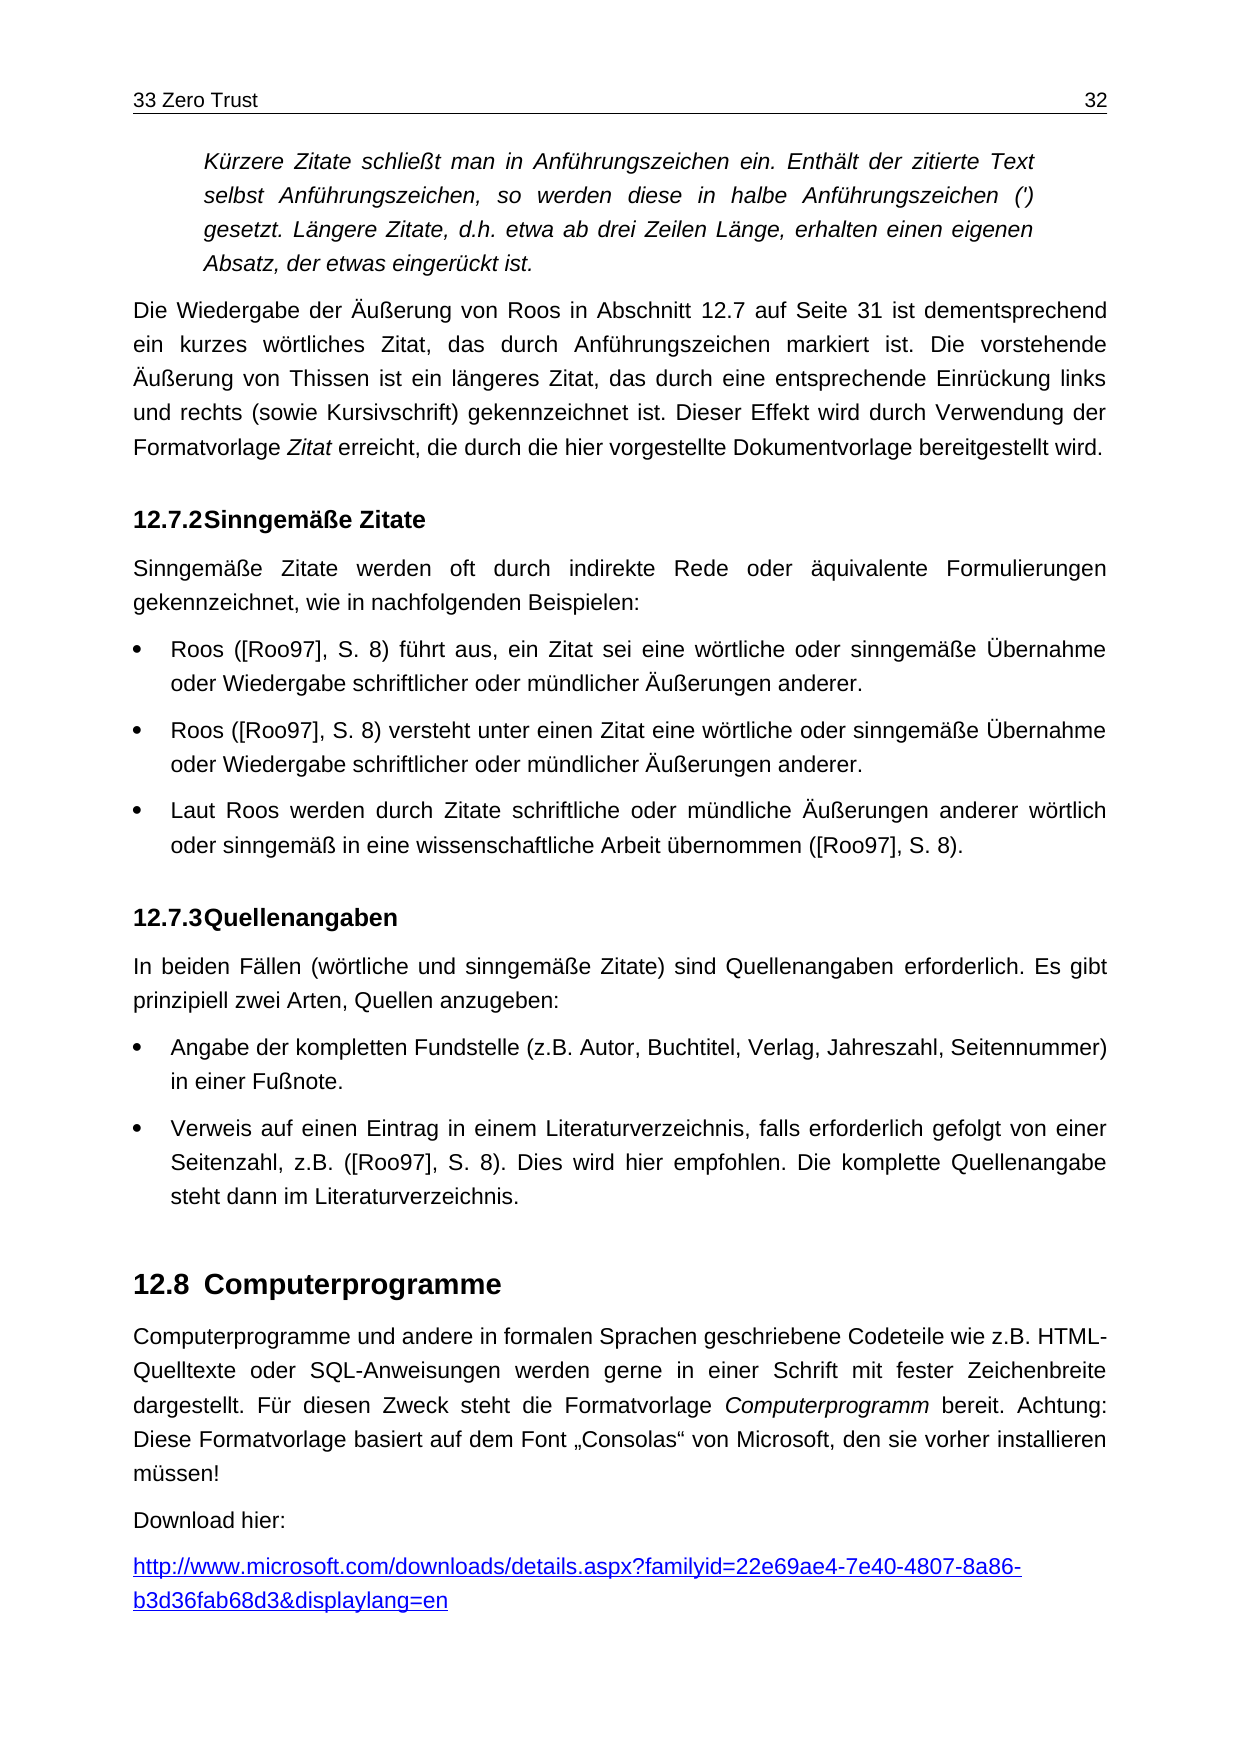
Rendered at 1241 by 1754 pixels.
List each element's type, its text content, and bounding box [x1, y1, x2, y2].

text Computerprogramme und andere in formalen Sprachen geschriebene Codeteile wie z.B. HTML-Quelltexte oder SQL-Anweisungen werden gerne in einer Schrift mit fester Zeichenbreite dargestellt. Für diesen Zweck steht die Formatvorlage Computerprogramm bereit. Achtung: Diese Formatvorlage basiert auf dem Font „Consolas“ von Microsoft, den sie vorher installieren müssen! [133, 1323, 1107, 1486]
list Laut Roos werden durch Zitate schriftliche oder mündliche Äußerungen anderer wörtlich oder sinngemäß in eine wissenschaftliche Arbeit übernommen ([Roo97], S. 8). [133, 797, 1107, 858]
list Angabe der kompletten Fundstelle (z.B. Autor, Buchtitel, Verlag, Jahreszahl, Seitennummer) in einer Fußnote. [133, 1034, 1107, 1094]
list Roos ([Roo97], S. 8) führt aus, ein Zitat sei eine wörtliche oder sinngemäße Übernahme oder Wiedergabe schriftlicher oder mündlicher Äußerungen anderer. [133, 636, 1107, 696]
text Sinngemäße Zitate werden oft durch indirekte Rede oder äquivalente Formulierungen gekennzeichnet, wie in nachfolgenden Beispielen: [133, 555, 1107, 616]
subtitle Quellenangaben [133, 903, 1107, 932]
list Verweis auf einen Eintrag in einem Literaturverzeichnis, falls erforderlich gefolgt von einer Seitenzahl, z.B. ([Roo97], S. 8). Dies wird hier empfohlen. Die komplette Quellenangabe steht dann im Literaturverzeichnis. [133, 1115, 1107, 1209]
text Die Wiedergabe der Äußerung von Roos in Abschnitt 6.7 auf Seite 24 ist dementsprechend ein kurzes wörtliches Zitat, das durch Anführungszeichen markiert ist. Die vorstehende Äußerung von Thissen ist ein längeres Zitat, das durch eine entsprechende Einrückung links und rechts (sowie Kursivschrift) gekennzeichnet ist. Dieser Effekt wird durch Verwendung der Formatvorlage Zitat erreicht, die durch die hier vorgestellte Dokumentvorlage bereitgestellt wird. [133, 297, 1107, 460]
subtitle Sinngemäße Zitate [133, 505, 1107, 534]
text Download hier: [133, 1507, 1107, 1533]
list Roos ([Roo97], S. 8) versteht unter einen Zitat eine wörtliche oder sinngemäße Übernahme oder Wiedergabe schriftlicher oder mündlicher Äußerungen anderer. [133, 717, 1107, 777]
text http://www.microsoft.com/downloads/details.aspx?familyid=22e69ae4-7e40-4807-8a86-b3d36fab68d3&displaylang=en [133, 1553, 1107, 1614]
text In beiden Fällen (wörtliche und sinngemäße Zitate) sind Quellenangaben erforderlich. Es gibt prinzipiell zwei Arten, Quellen anzugeben: [133, 953, 1107, 1014]
subtitle Computerprogramme [133, 1267, 1107, 1301]
text Kürzere Zitate schließt man in Anführungszeichen ein. Enthält der zitierte Text selbst Anführungszeichen, so werden diese in halbe Anführungszeichen (') gesetzt. Längere Zitate, d.h. etwa ab drei Zeilen Länge, erhalten einen eigenen Absatz, der etwas eingerückt ist. [204, 148, 1037, 277]
